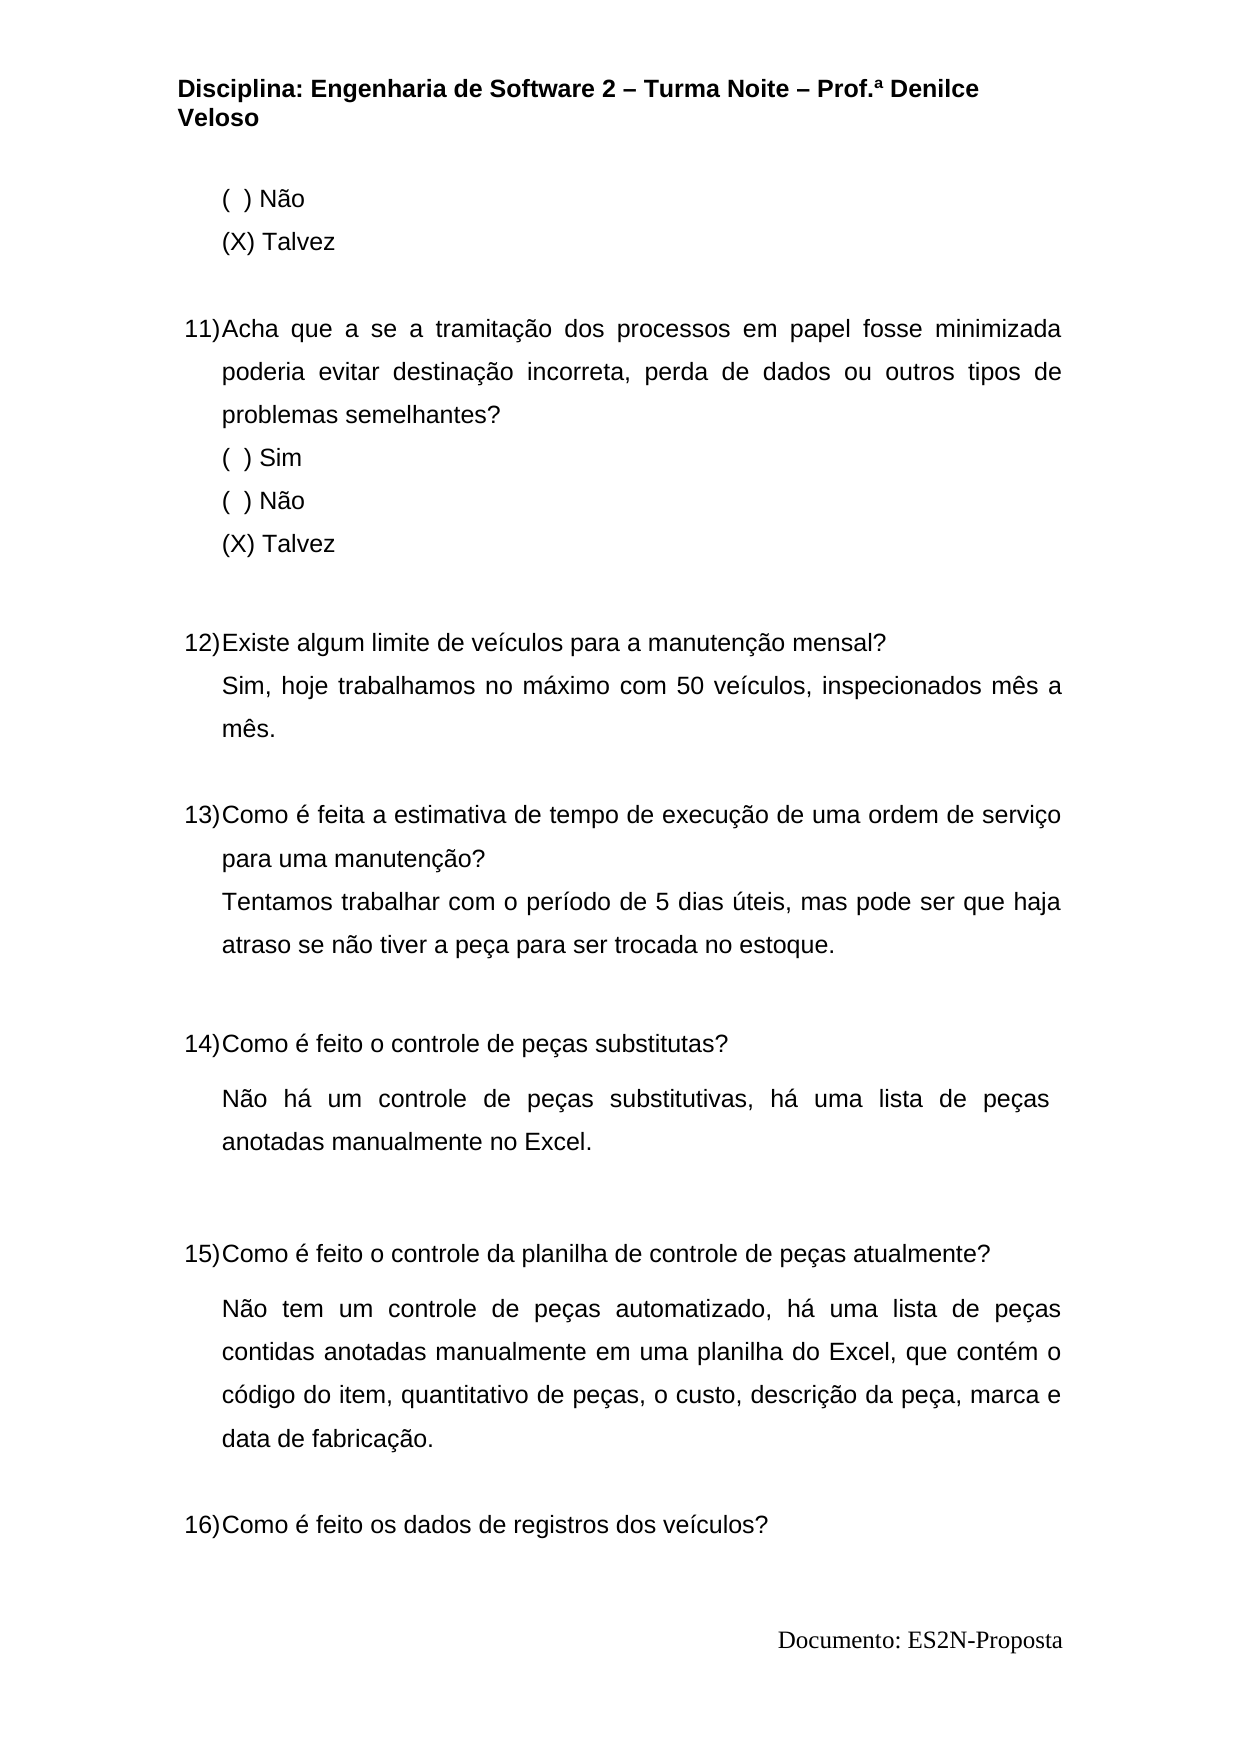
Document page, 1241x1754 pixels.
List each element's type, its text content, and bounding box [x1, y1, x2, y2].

list Como é feito o controle da planilha de controle de peças atualmente? [184, 1238, 1063, 1267]
list Existe algum limite de veículos para a manutenção mensal? [184, 628, 1063, 657]
list Não tem um controle de peças automatizado, há uma lista de peças contidas anotadas manualmente em uma planilha do Excel, que contém o código do item, quantitativo de peças, o custo, descrição da peça, marca e data de fabricação. [222, 1294, 1063, 1452]
list Como é feito o controle de peças substitutas? [184, 1028, 1051, 1057]
list (X) Talvez [222, 227, 1063, 256]
text Não há um controle de peças substitutivas, há uma lista de peças anotadas manualmente no Excel. [222, 1084, 1051, 1156]
list ( ) Não [222, 184, 1063, 213]
list Tentamos trabalhar com o período de 5 dias úteis, mas pode ser que haja atraso se não tiver a peça para ser trocada no estoque. [222, 887, 1063, 958]
list Como é feito os dados de registros dos veículos? [184, 1510, 1051, 1538]
list ( ) Sim [222, 443, 1063, 472]
list ( ) Não [222, 486, 1063, 515]
list (X) Talvez [222, 529, 1063, 558]
list Como é feita a estimativa de tempo de execução de uma ordem de serviço para uma manutenção? [184, 800, 1063, 872]
list Acha que a se a tramitação dos processos em papel fosse minimizada poderia evitar destinação incorreta, perda de dados ou outros tipos de problemas semelhantes? [184, 313, 1063, 428]
list Sim, hoje trabalhamos no máximo com 50 veículos, inspecionados mês a mês. [222, 671, 1063, 743]
